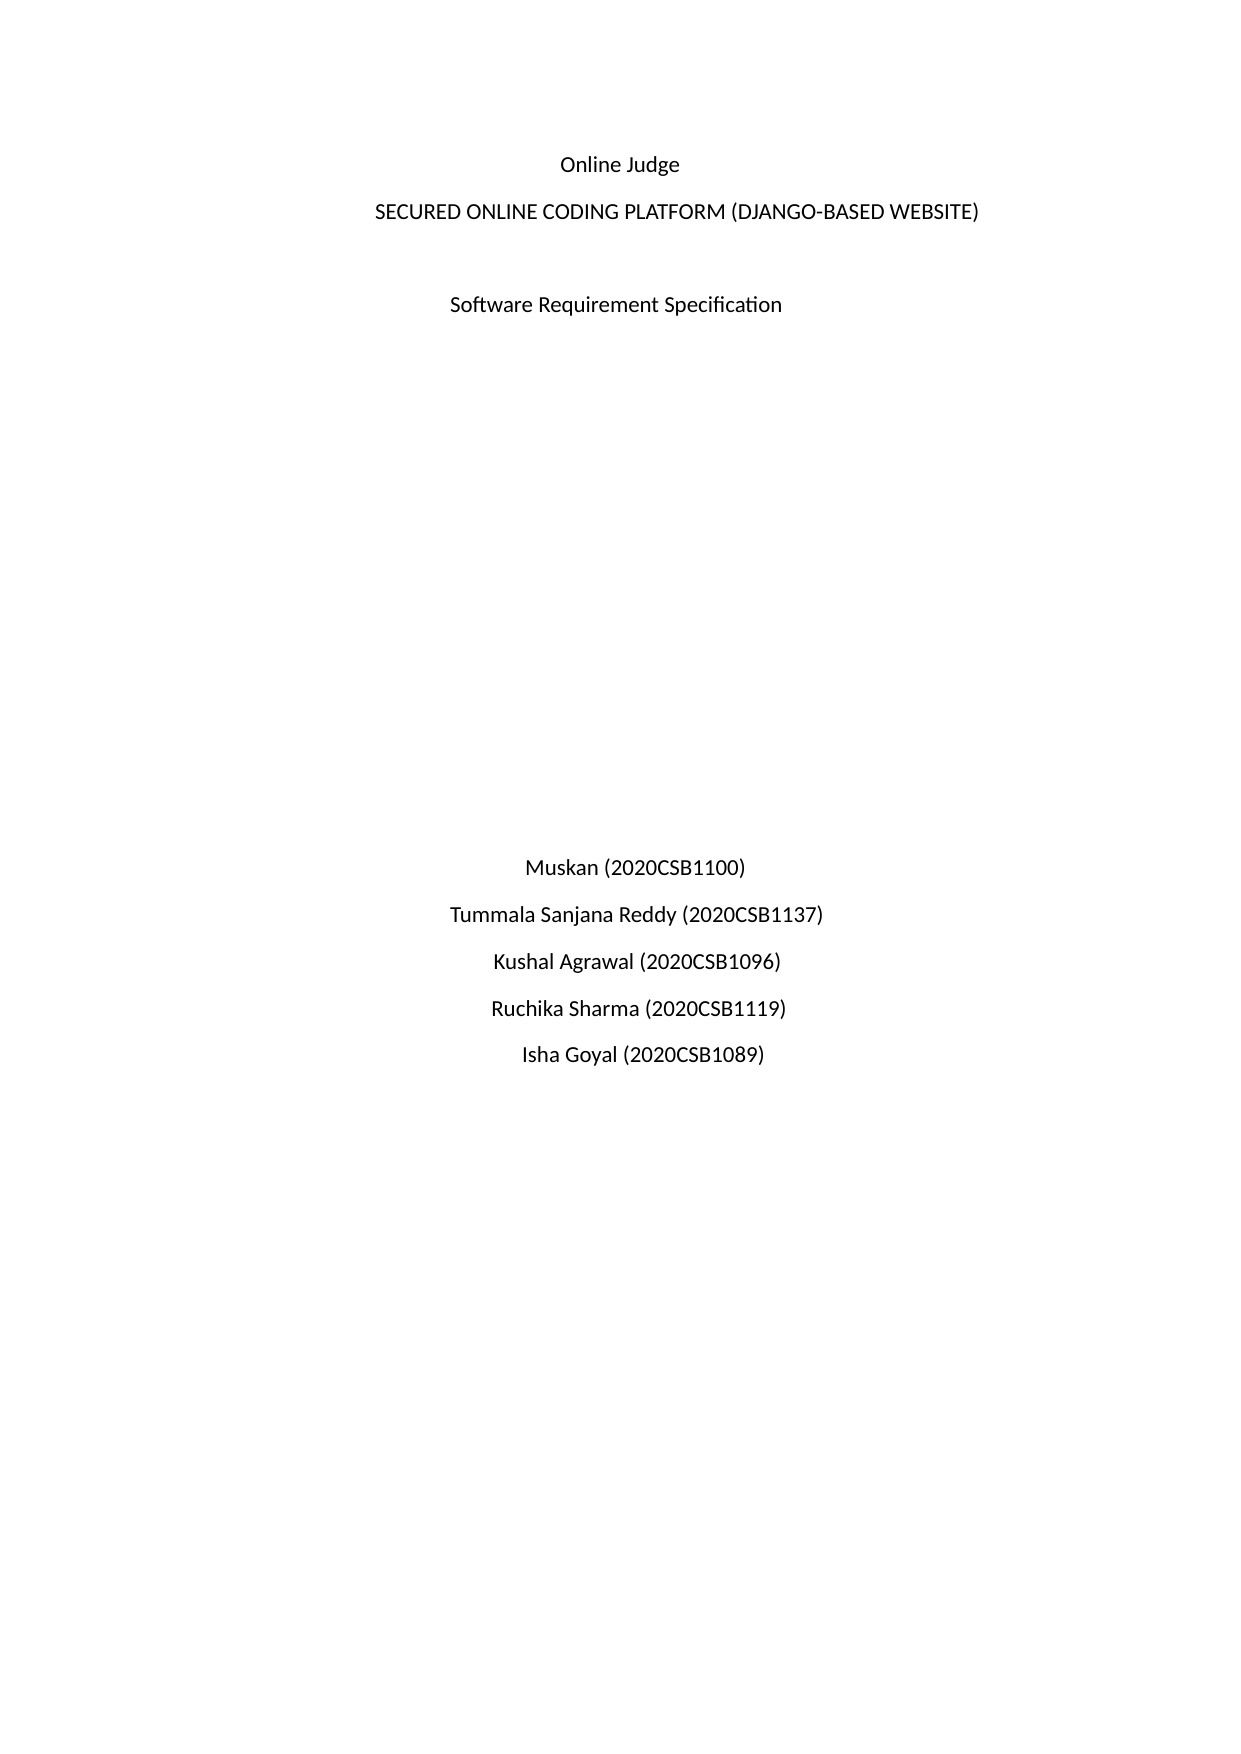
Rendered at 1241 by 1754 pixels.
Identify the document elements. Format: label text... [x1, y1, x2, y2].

text Muskan (2020CSB1100) [150, 853, 1090, 881]
text Isha Goyal (2020CSB1089) [150, 1041, 1090, 1069]
text Ruchika Sharma (2020CSB1119) [150, 994, 1090, 1022]
text Online Judge [150, 150, 1090, 178]
text Software Requirement Specification [150, 291, 1090, 319]
text Tummala Sanjana Reddy (2020CSB1137) [150, 900, 1090, 928]
text SECURED ONLINE CODING PLATFORM (DJANGO-BASED WEBSITE) [150, 197, 1090, 225]
text Kushal Agrawal (2020CSB1096) [150, 947, 1090, 975]
